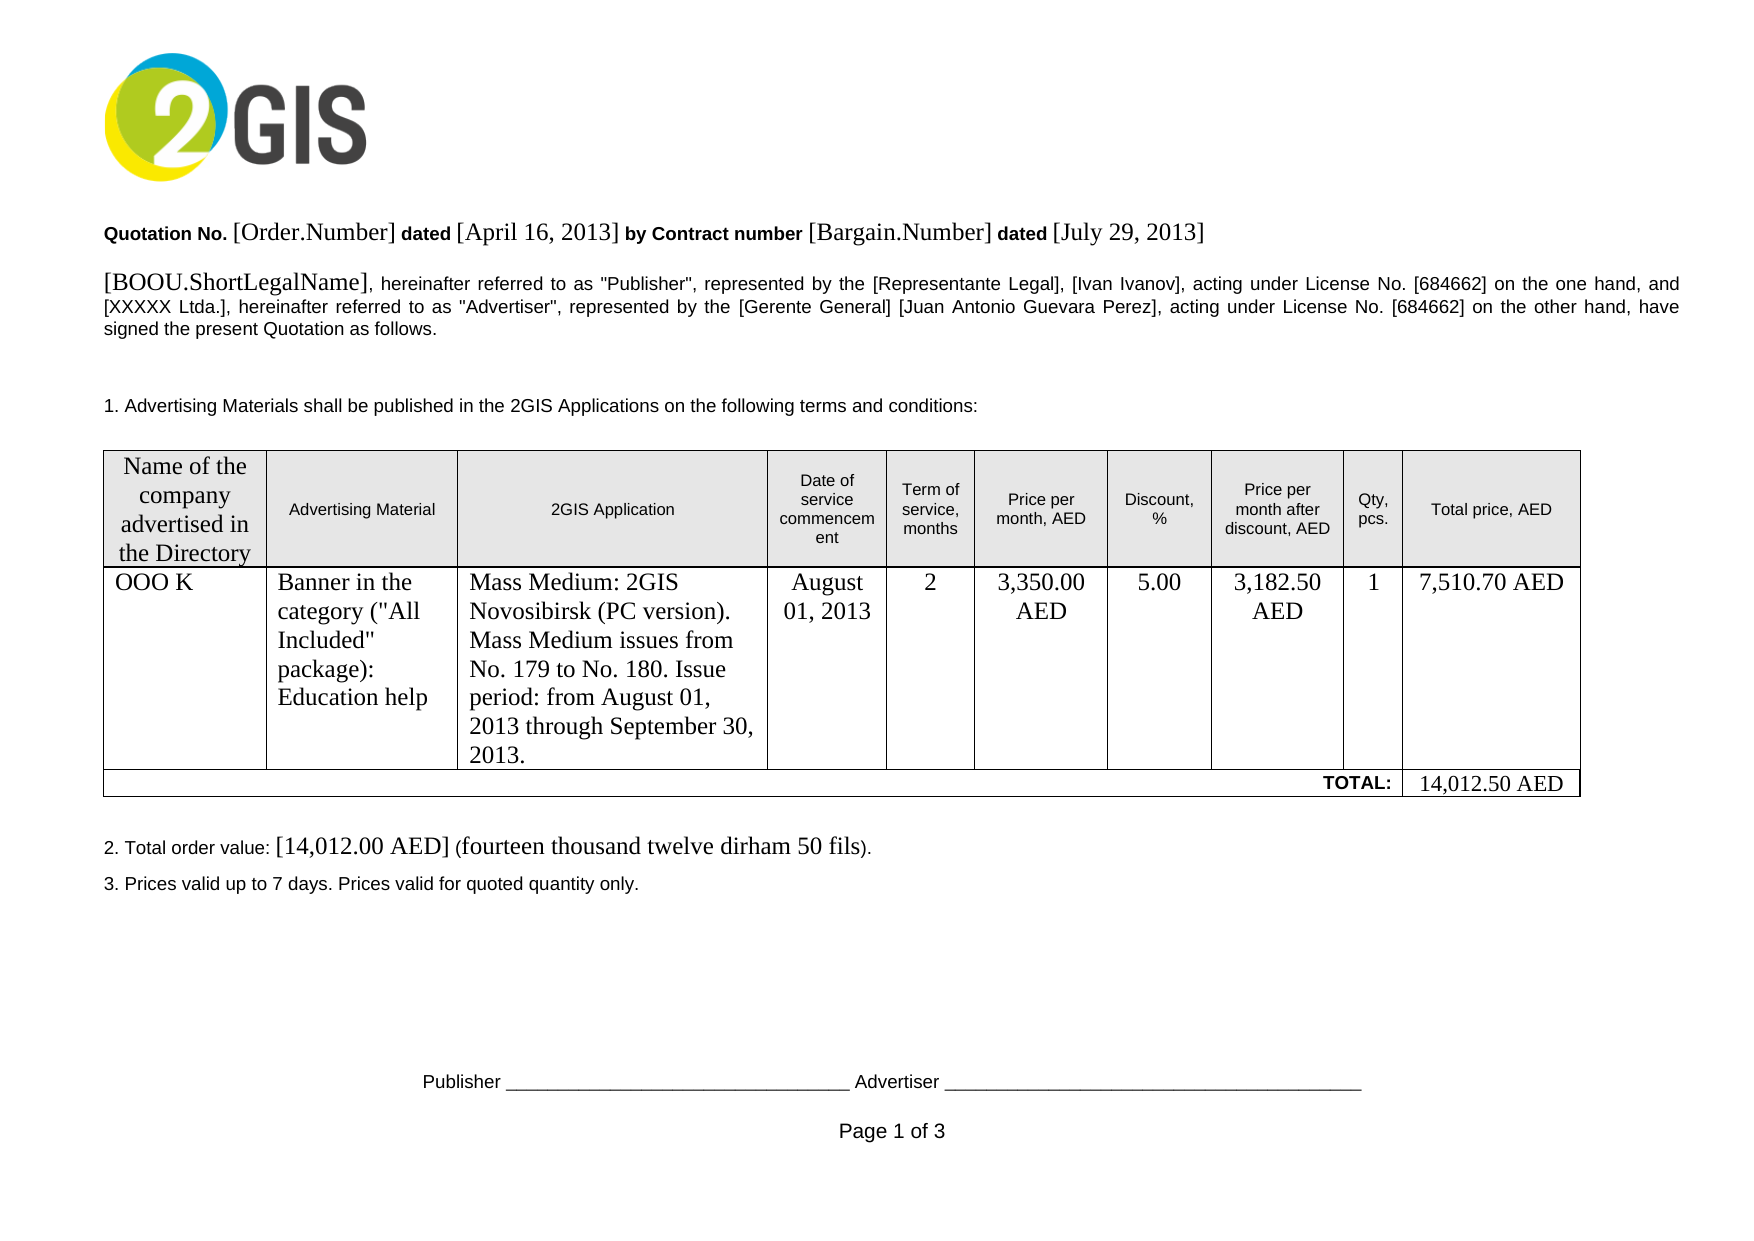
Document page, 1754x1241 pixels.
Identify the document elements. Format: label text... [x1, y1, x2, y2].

text , hereinafter referred to as "Publisher", represented by the , acting under License No. on the one hand, and , hereinafter referred to as "Advertiser", represented by the , acting under License No. on the other hand, have signed the present Quotation as follows. [103, 267, 1680, 339]
picture [104, 53, 380, 182]
text 2. Total order value: (). [103, 831, 1680, 860]
text 3. Prices valid up to 7 days. Prices valid for quoted quantity only. [103, 872, 1680, 894]
text Quotation No. dated [103, 217, 1680, 246]
text 1. Advertising Materials shall be published in the 2GIS Applications on the following terms and conditions: [103, 395, 1680, 416]
